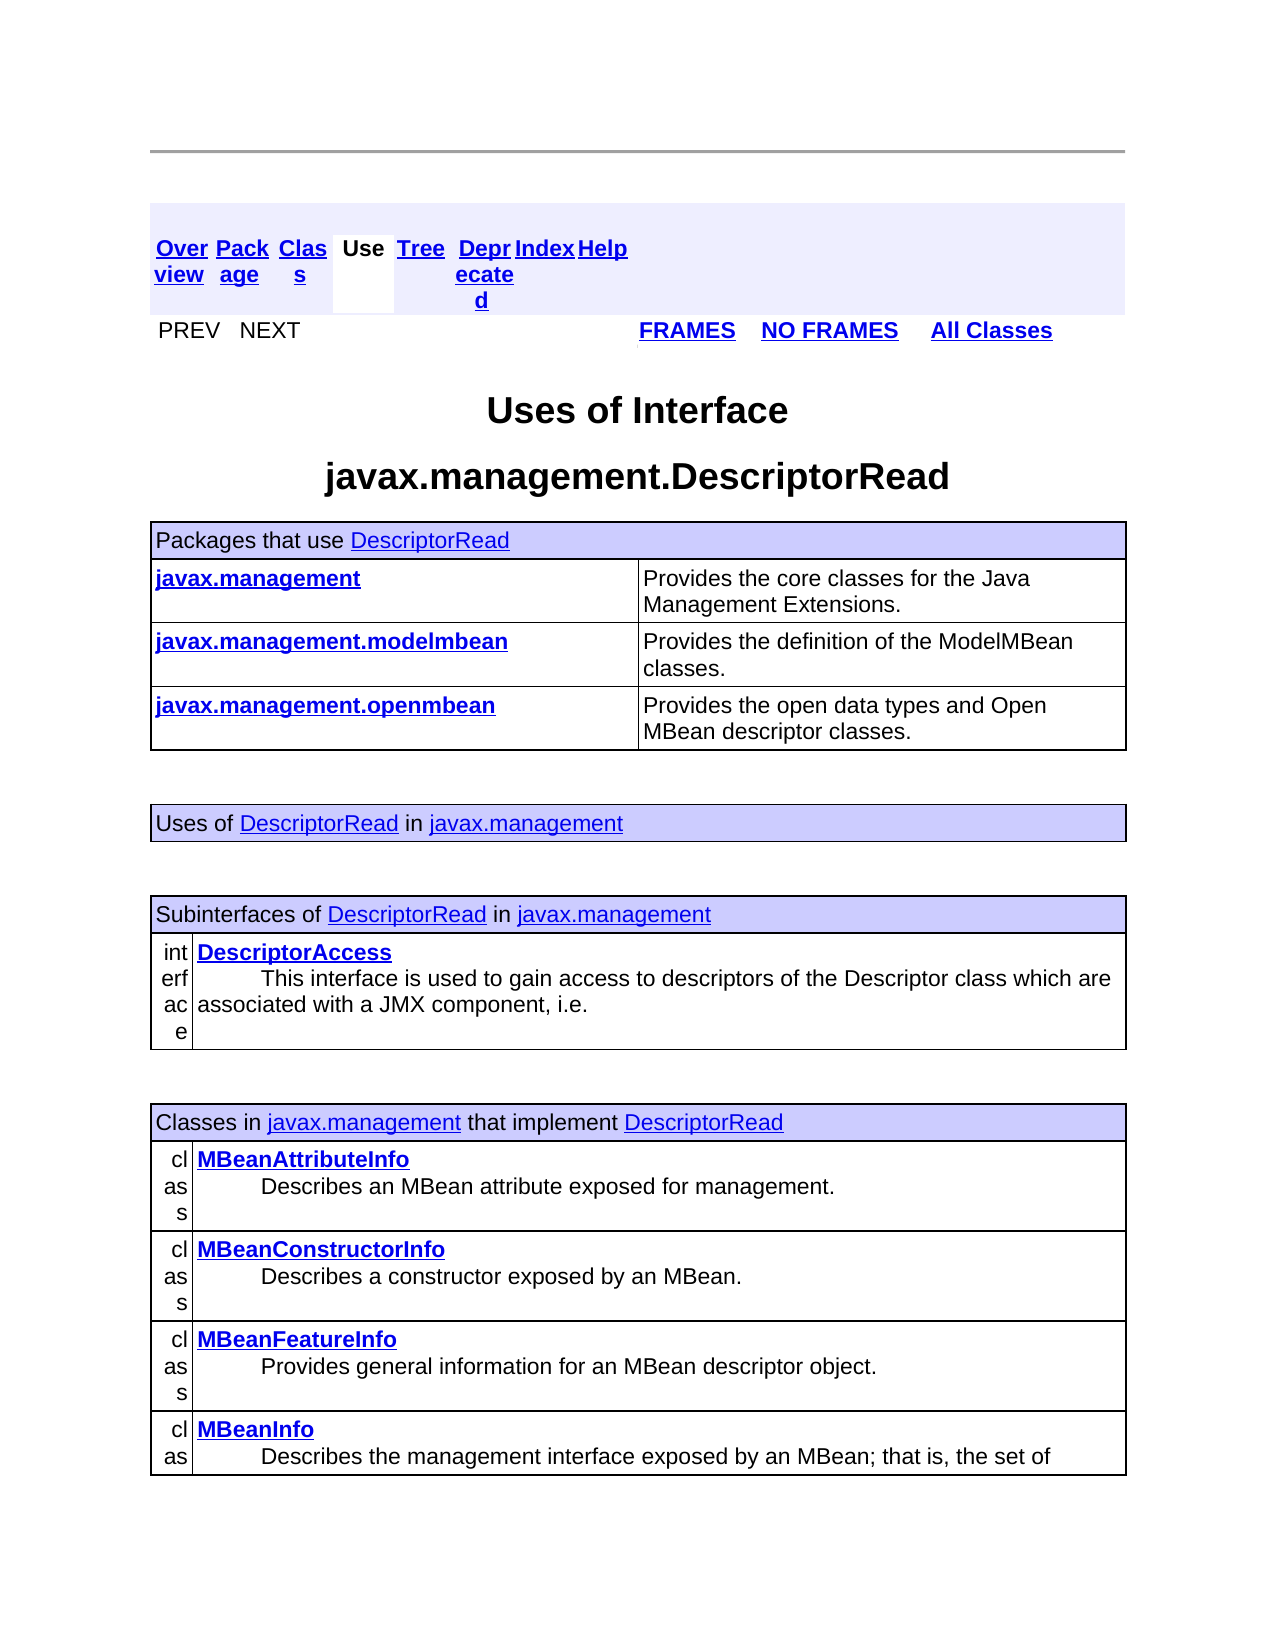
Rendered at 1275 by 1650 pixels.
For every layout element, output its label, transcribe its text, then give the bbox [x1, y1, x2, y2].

table_cell FRAMES NO FRAMES All Classes [638, 315, 1125, 345]
table_header Classes in javax.management that implement DescriptorRead [152, 1105, 1125, 1140]
table_cell class [152, 1142, 192, 1230]
table_header Uses of DescriptorRead in javax.management [152, 805, 1125, 841]
table_cell MBeanFeatureInfo Provides general information for an MBean descriptor object. [193, 1322, 1125, 1410]
text Uses of Interface [150, 388, 1125, 431]
table_cell DescriptorAccess This interface is used to gain access to descriptors of the Descriptor class which are associated with a JMX component, i.e. [193, 934, 1125, 1049]
table_cell class [152, 1412, 192, 1474]
table_cell Provides the definition of the ModelMBean classes. [639, 623, 1125, 686]
table_cell PREV NEXT [150, 315, 637, 345]
table_cell MBeanConstructorInfo Describes a constructor exposed by an MBean. [193, 1232, 1125, 1320]
table_header Packages that use DescriptorRead [152, 523, 1125, 558]
table_cell javax.management [152, 560, 638, 622]
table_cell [193, 1412, 1125, 1474]
table_cell class [152, 1322, 192, 1410]
table_cell Provides the open data types and Open MBean descriptor classes. [639, 687, 1125, 749]
table_cell MBeanAttributeInfo Describes an MBean attribute exposed for management. [193, 1142, 1125, 1230]
table_cell javax.management.openmbean [152, 687, 638, 749]
table_cell javax.management.modelmbean [152, 623, 638, 686]
table_header [150, 203, 1125, 315]
text javax.management.DescriptorRead [150, 454, 1125, 497]
table_cell Provides the core classes for the Java Management Extensions. [639, 560, 1125, 622]
table_cell class [152, 1232, 192, 1320]
table_header Subinterfaces of DescriptorRead in javax.management [152, 897, 1125, 932]
table_cell interface [152, 934, 192, 1049]
